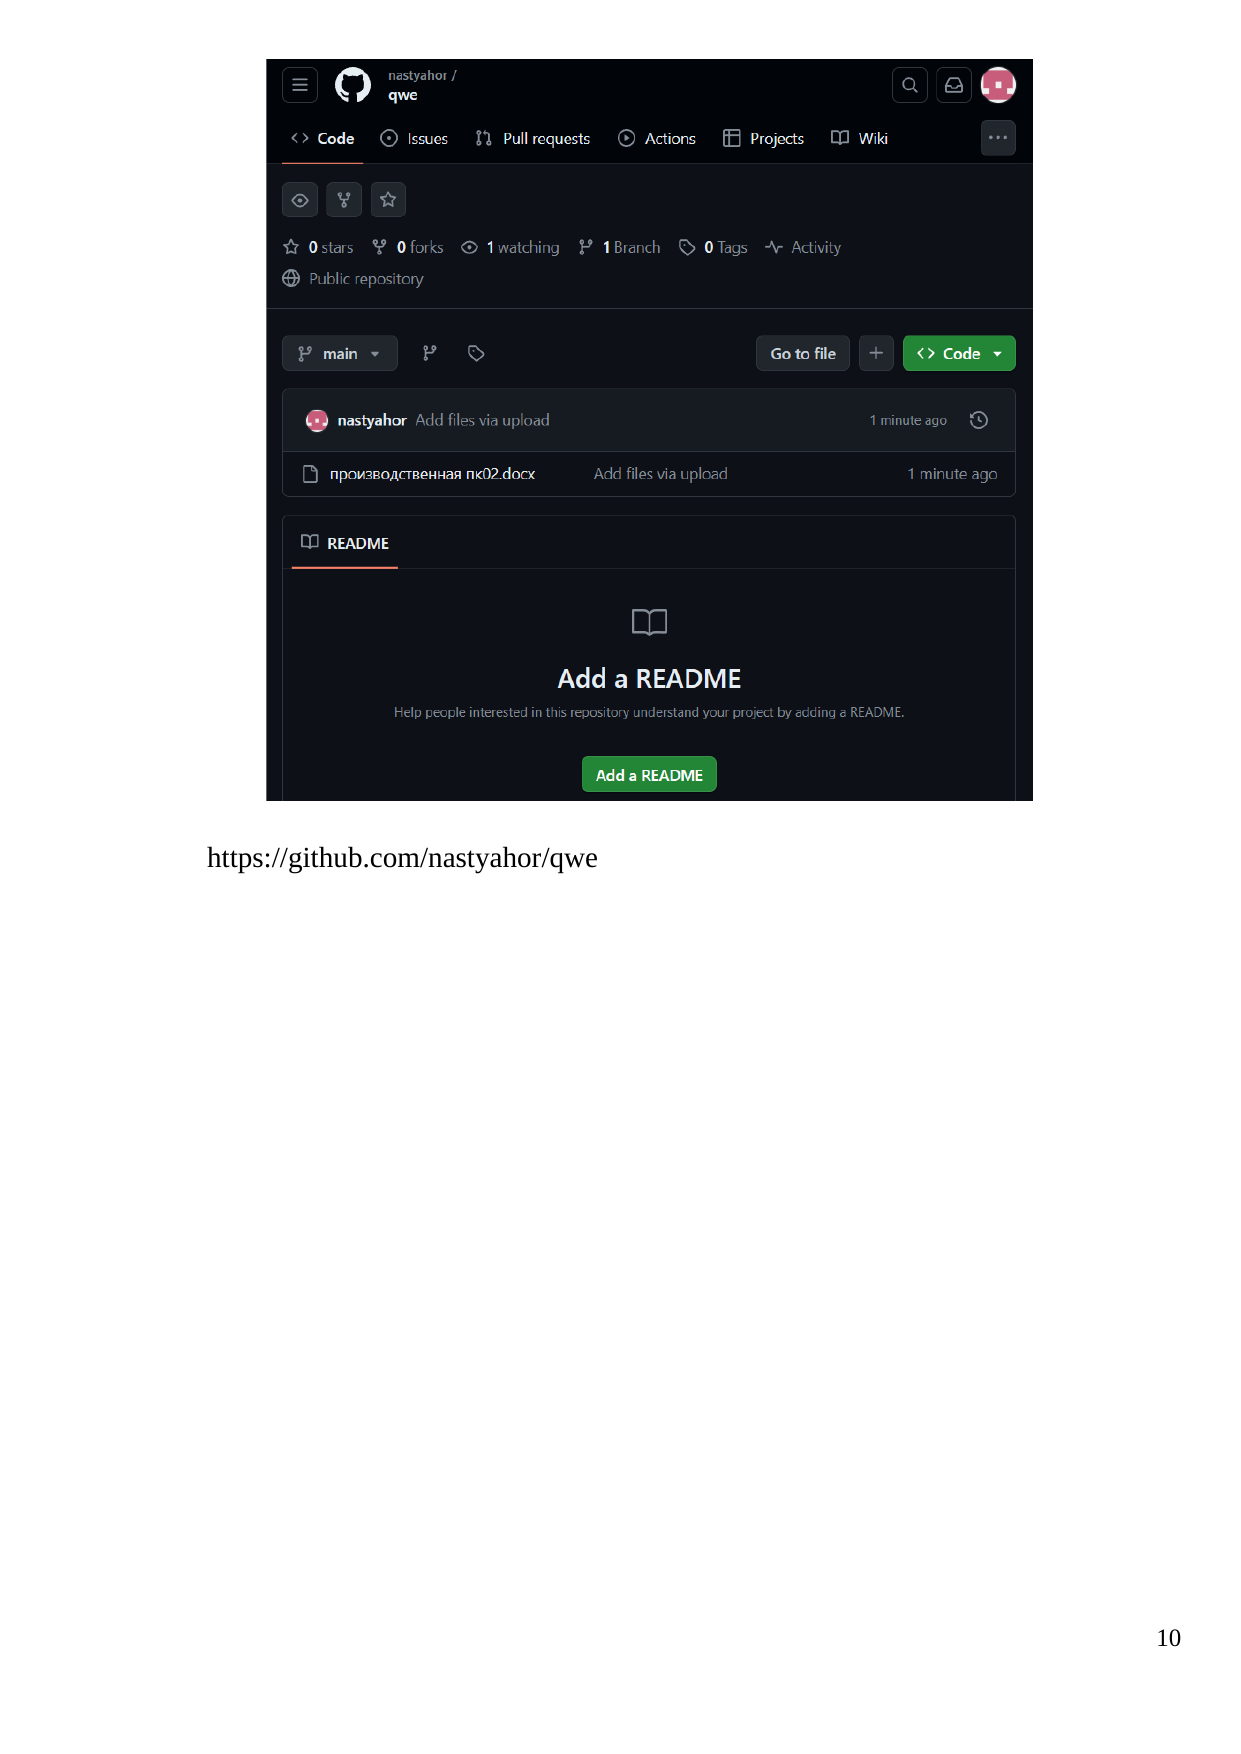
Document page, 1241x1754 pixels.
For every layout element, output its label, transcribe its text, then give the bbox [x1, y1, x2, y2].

picture [266, 59, 1033, 801]
text https://github.com/nastyahor/qwe [118, 840, 1181, 874]
